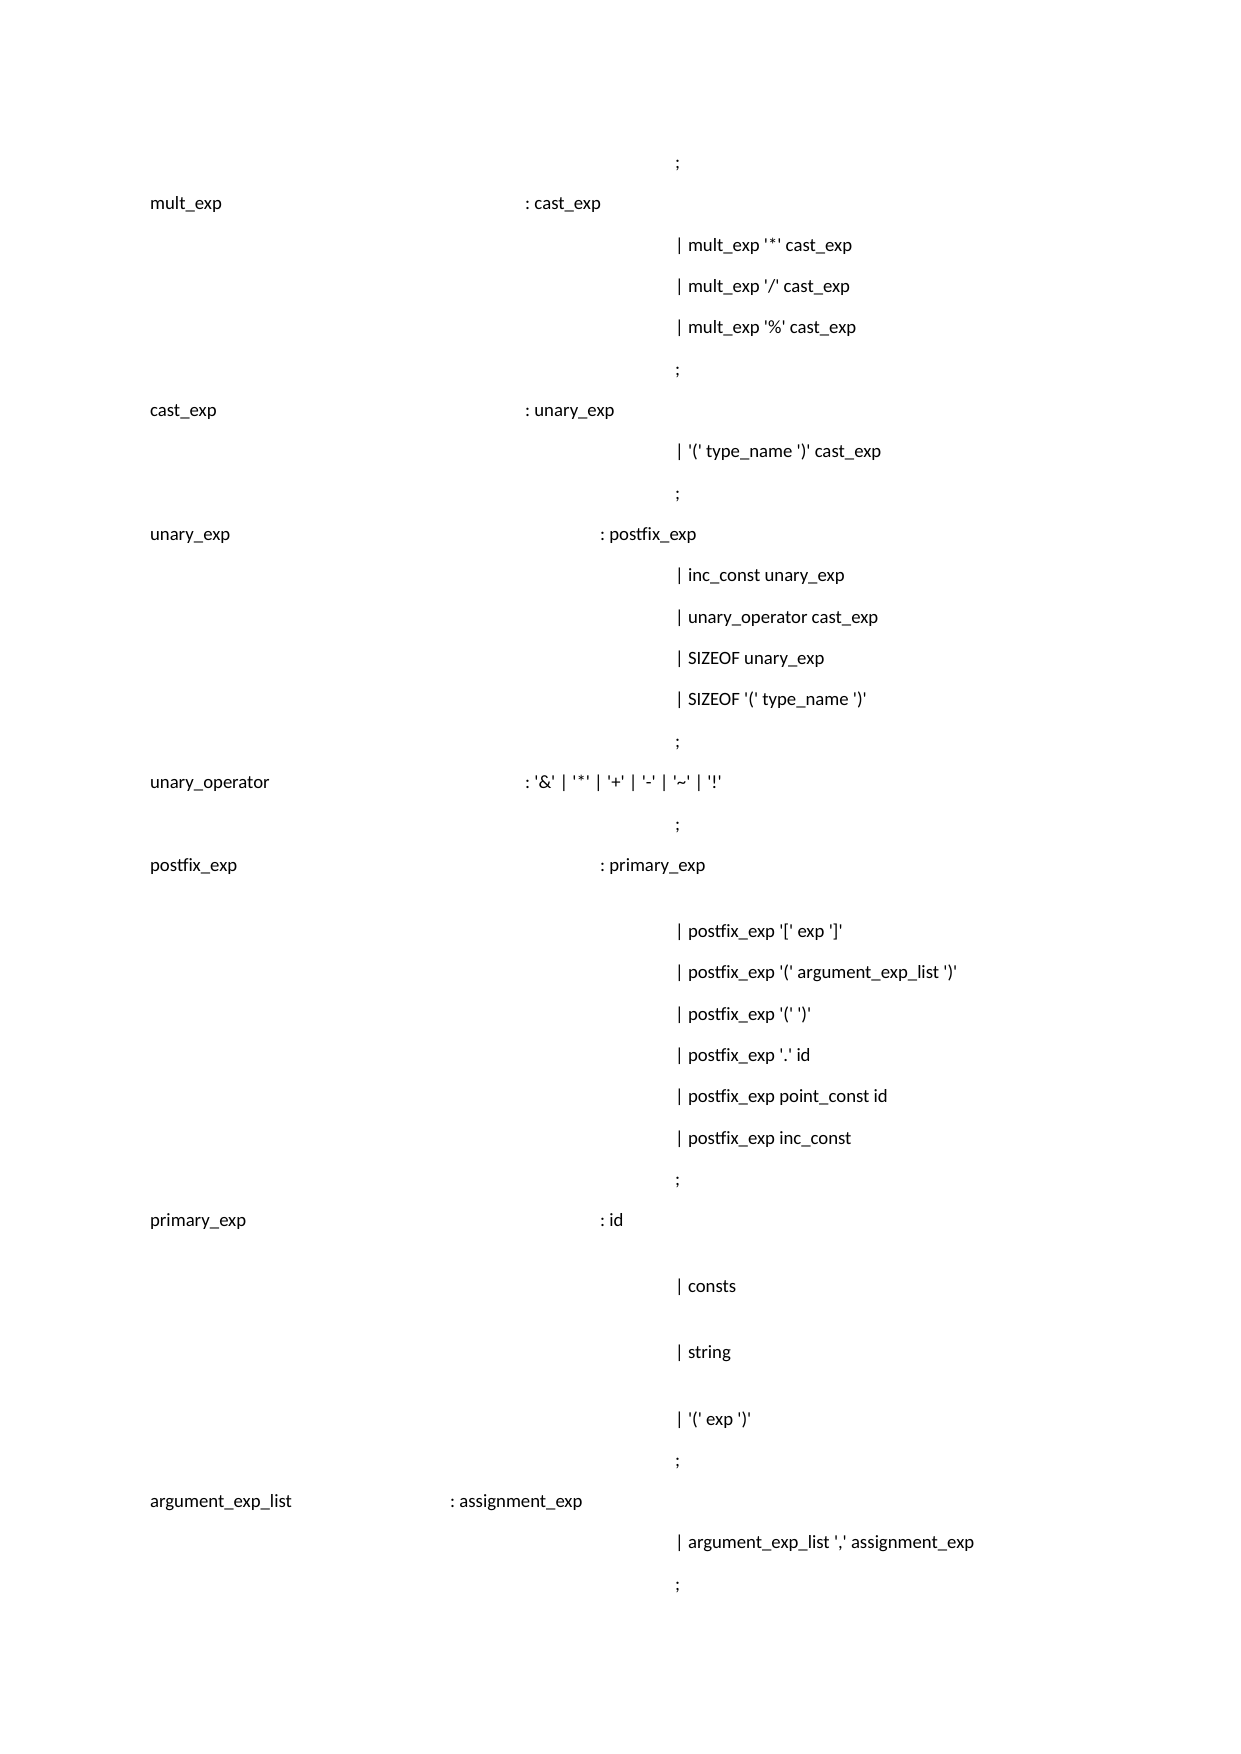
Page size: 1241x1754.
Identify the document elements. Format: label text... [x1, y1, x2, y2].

text | '(' exp ')' [150, 1407, 1090, 1429]
text unary_exp : postfix_exp [150, 522, 1090, 545]
text postfix_exp : primary_exp [150, 853, 1090, 901]
text ; [150, 150, 1090, 173]
text | SIZEOF unary_exp [150, 646, 1090, 669]
text | postfix_exp point_const id [150, 1084, 1090, 1107]
text mult_exp : cast_exp [150, 191, 1090, 214]
text | mult_exp '*' cast_exp [150, 233, 1090, 256]
text | postfix_exp '.' id [150, 1043, 1090, 1066]
text argument_exp_list : assignment_exp [150, 1489, 1090, 1512]
text ; [150, 481, 1090, 504]
text | postfix_exp '(' argument_exp_list ')' [150, 960, 1090, 983]
text | '(' type_name ')' cast_exp [150, 439, 1090, 462]
text unary_operator : '&' | '*' | '+' | '-' | '~' | '!' [150, 770, 1090, 793]
text | unary_operator cast_exp [150, 605, 1090, 628]
text | consts [150, 1274, 1090, 1322]
text | argument_exp_list ',' assignment_exp [150, 1531, 1090, 1554]
text | postfix_exp '(' ')' [150, 1002, 1090, 1025]
text primary_exp : id [150, 1208, 1090, 1256]
text | postfix_exp inc_const [150, 1126, 1090, 1149]
text | mult_exp '/' cast_exp [150, 274, 1090, 297]
text | mult_exp '%' cast_exp [150, 315, 1090, 338]
text ; [150, 1448, 1090, 1471]
text ; [150, 1572, 1090, 1595]
text ; [150, 1167, 1090, 1190]
text | SIZEOF '(' type_name ')' [150, 688, 1090, 711]
text | string [150, 1341, 1090, 1388]
text ; [150, 729, 1090, 752]
text cast_exp : unary_exp [150, 398, 1090, 421]
text | postfix_exp '[' exp ']' [150, 919, 1090, 942]
text ; [150, 357, 1090, 380]
text ; [150, 812, 1090, 834]
text | inc_const unary_exp [150, 563, 1090, 586]
